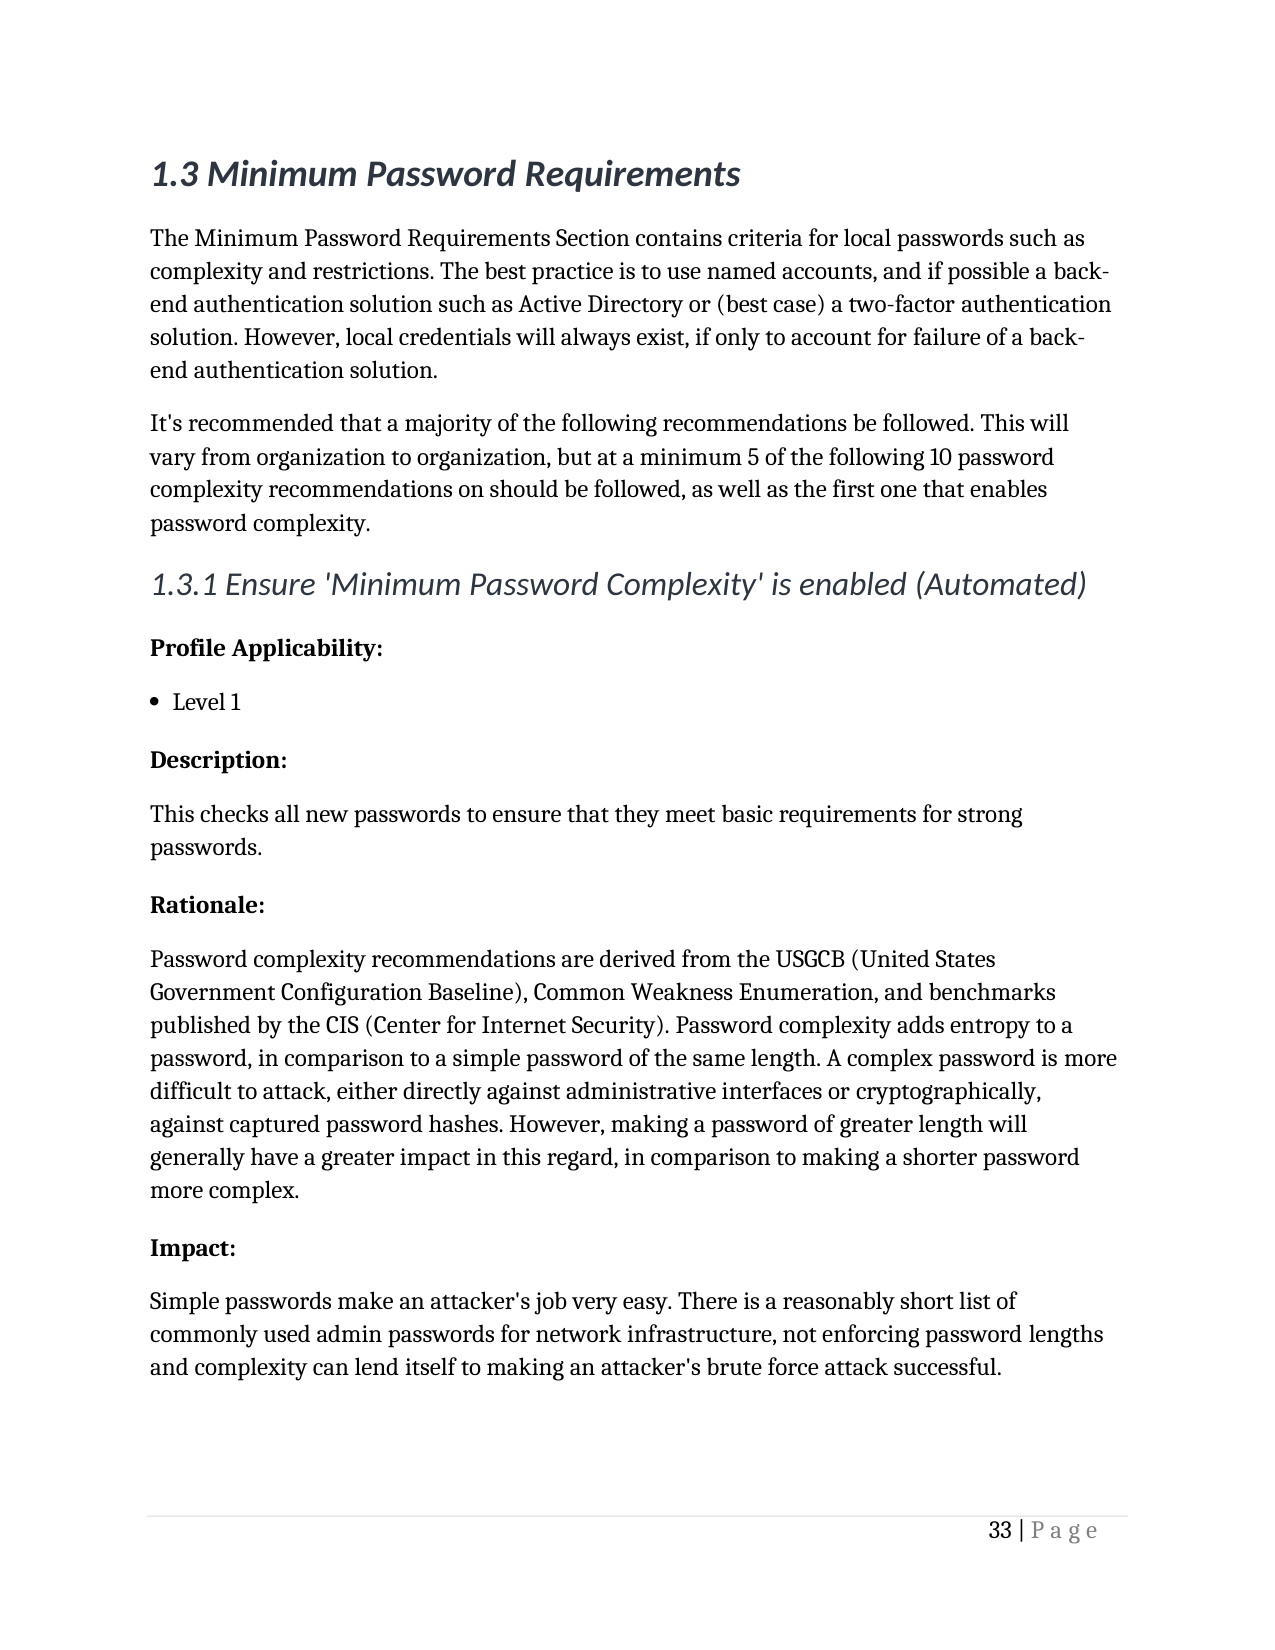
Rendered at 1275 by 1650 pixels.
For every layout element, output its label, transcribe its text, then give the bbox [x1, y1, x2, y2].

subtitle Impact: [150, 1234, 1235, 1263]
subtitle Minimum Password Requirements [150, 150, 1235, 196]
subtitle Profile Applicability: [150, 634, 1235, 663]
list Level 1 [150, 688, 1235, 717]
subtitle Rationale: [150, 891, 1235, 919]
subtitle Ensure 'Minimum Password Complexity' is enabled (Automated) [150, 563, 1235, 603]
subtitle Description: [150, 746, 1235, 775]
text This checks all new passwords to ensure that they meet basic requirements for strong passwords. [150, 800, 1101, 861]
text Simple passwords make an attacker's job very easy. There is a reasonably short list of commonly used admin passwords for network infrastructure, not enforcing password lengths and complexity can lend itself to making an attacker's brute force attack successful. [150, 1287, 1120, 1382]
text It's recommended that a majority of the following recommendations be followed. This will vary from organization to organization, but at a minimum 5 of the following 10 password complexity recommendations on should be followed, as well as the first one that enables password complexity. [150, 409, 1113, 537]
text Password complexity recommendations are derived from the USGCB (United States Government Configuration Baseline), Common Weakness Enumeration, and benchmarks published by the CIS (Center for Internet Security). Password complexity adds entropy to a password, in comparison to a simple password of the same length. A complex password is more difficult to attack, either directly against administrative interfaces or cryptographically, against captured password hashes. However, making a password of greater length will generally have a greater impact in this regard, in comparison to making a shorter password more complex. [150, 944, 1120, 1204]
text The Minimum Password Requirements Section contains criteria for local passwords such as complexity and restrictions. The best practice is to use named accounts, and if possible a back-end authentication solution such as Active Directory or (best case) a two-factor authentication solution. However, local credentials will always exist, if only to account for failure of a back-end authentication solution. [150, 223, 1118, 384]
